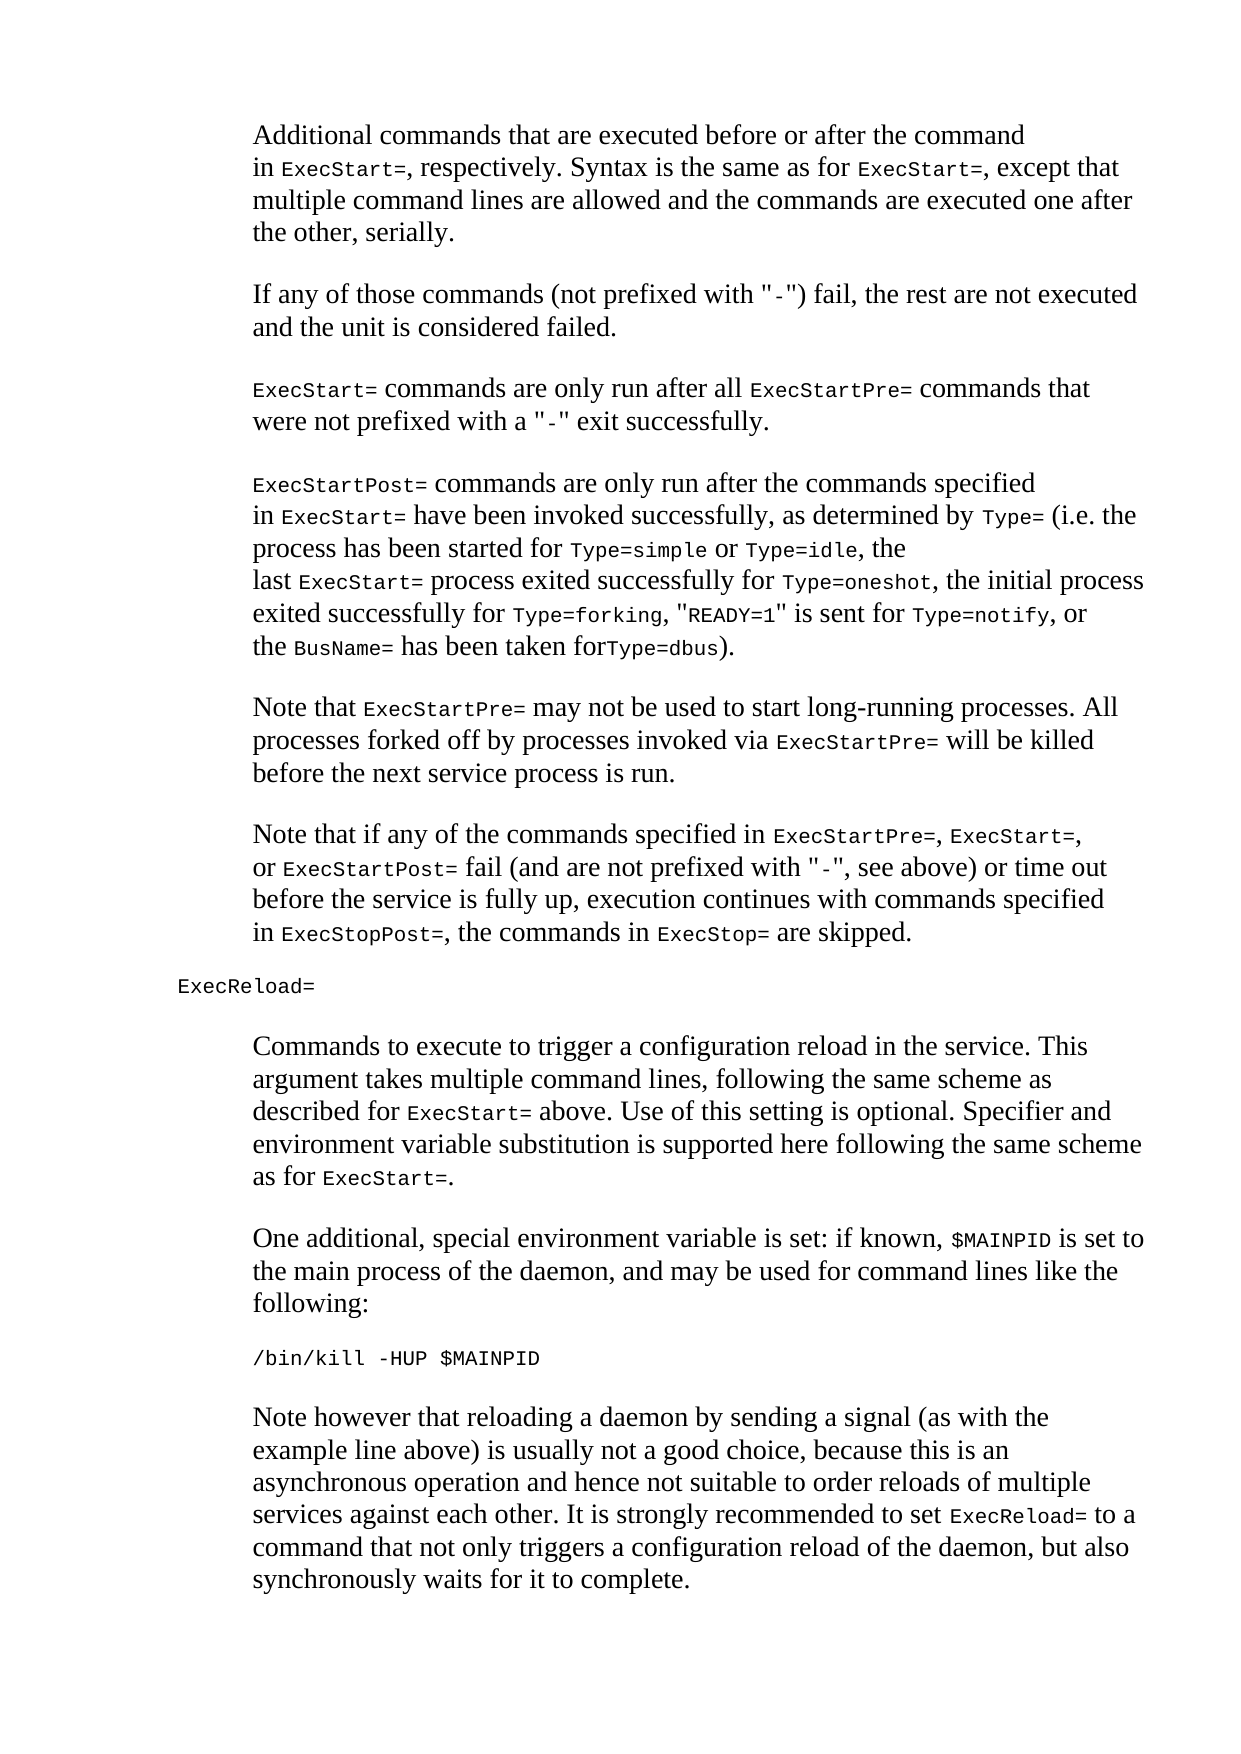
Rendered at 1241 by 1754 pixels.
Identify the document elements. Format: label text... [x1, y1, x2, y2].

text Note however that reloading a daemon by sending a signal (as with the example line above) is usually not a good choice, because this is an asynchronous operation and hence not suitable to order reloads of multiple services against each other. It is strongly recommended to set ExecReload= to a command that not only triggers a configuration reload of the daemon, but also synchronously waits for it to complete. [252, 1400, 1152, 1595]
text If any of those commands (not prefixed with "-") fail, the rest are not executed and the unit is considered failed. [252, 277, 1152, 342]
text Commands to execute to trigger a configuration reload in the service. This argument takes multiple command lines, following the same scheme as described for ExecStart= above. Use of this setting is optional. Specifier and environment variable substitution is supported here following the same scheme as for ExecStart=. [252, 1029, 1152, 1192]
text ExecStart= commands are only run after all ExecStartPre= commands that were not prefixed with a "-" exit successfully. [252, 371, 1152, 436]
text Additional commands that are executed before or after the command in ExecStart=, respectively. Syntax is the same as for ExecStart=, except that multiple command lines are allowed and the commands are executed one after the other, serially. [252, 118, 1152, 248]
text Note that ExecStartPre= may not be used to start long-running processes. All processes forked off by processes invoked via ExecStartPre= will be killed before the next service process is run. [252, 690, 1152, 788]
text One additional, special environment variable is set: if known, $MAINPID is set to the main process of the daemon, and may be used for command lines like the following: [252, 1221, 1152, 1318]
text /bin/kill -HUP $MAINPID [252, 1347, 1152, 1371]
text ExecStartPost= commands are only run after the commands specified in ExecStart= have been invoked successfully, as determined by Type= (i.e. the process has been started for Type=simple or Type=idle, the last ExecStart= process exited successfully for Type=oneshot, the initial process exited successfully for Type=forking, "READY=1" is sent for Type=notify, or the BusName= has been taken forType=dbus). [252, 466, 1152, 661]
text Note that if any of the commands specified in ExecStartPre=, ExecStart=, or ExecStartPost= fail (and are not prefixed with "-", see above) or time out before the service is fully up, execution continues with commands specified in ExecStopPost=, the commands in ExecStop= are skipped. [252, 817, 1152, 947]
text ExecReload= [177, 977, 1152, 1000]
